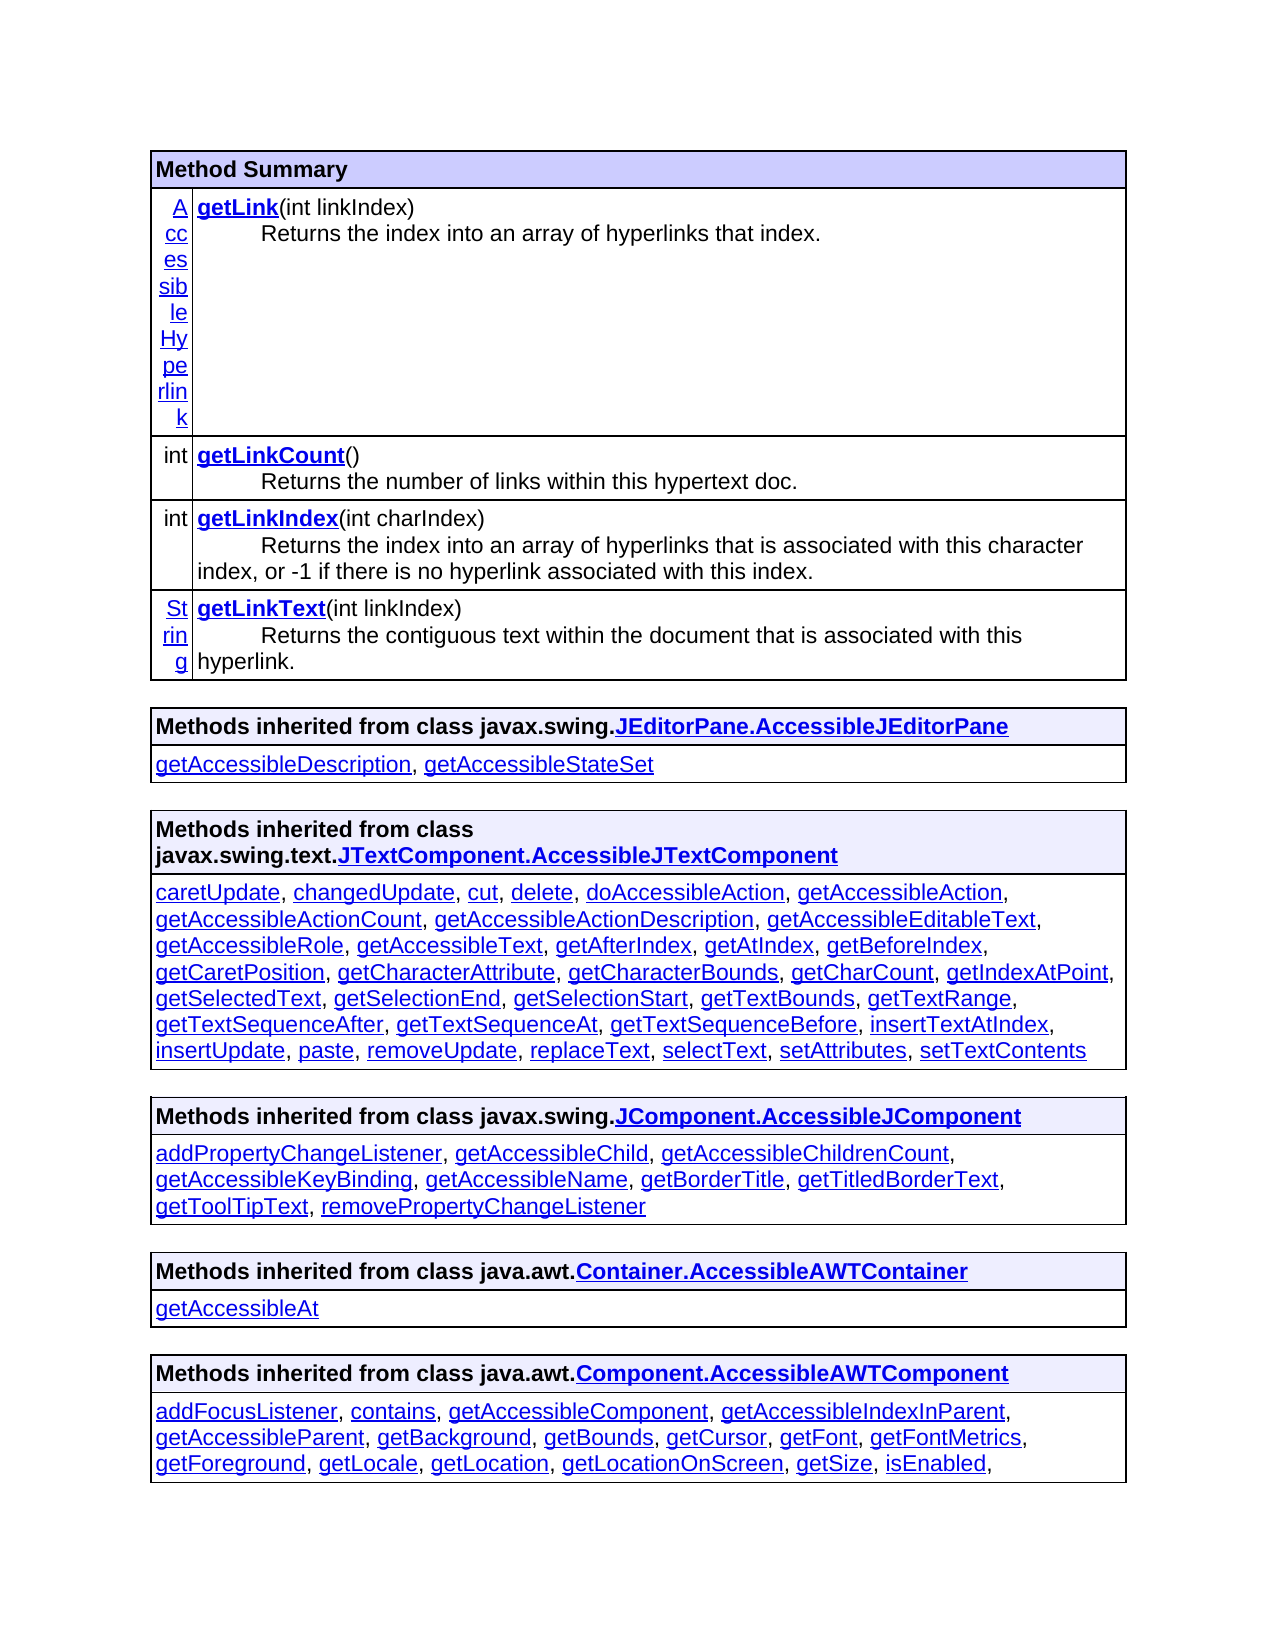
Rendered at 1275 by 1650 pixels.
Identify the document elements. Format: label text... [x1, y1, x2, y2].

table_header Methods inherited from class javax.swing.JComponent.AccessibleJComponent [152, 1098, 1125, 1134]
table_header Methods inherited from class javax.swing.text.JTextComponent.AccessibleJTextComponent [152, 811, 1125, 873]
table_cell getLink(int linkIndex) Returns the index into an array of hyperlinks that index. [193, 189, 1125, 435]
table_cell getLinkIndex(int charIndex) Returns the index into an array of hyperlinks that is associated with this character index, or -1 if there is no hyperlink associated with this index. [193, 501, 1125, 589]
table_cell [152, 1393, 1125, 1481]
table_cell int [152, 437, 192, 499]
table_header Methods inherited from class java.awt.Component.AccessibleAWTComponent [152, 1356, 1125, 1391]
table_cell getAccessibleAt [152, 1291, 1125, 1326]
table_header Method Summary [152, 152, 1125, 187]
table_cell getAccessibleDescription, getAccessibleStateSet [152, 746, 1125, 782]
table_cell getLinkCount() Returns the number of links within this hypertext doc. [193, 437, 1125, 499]
table_cell String [152, 591, 192, 679]
table_cell int [152, 501, 192, 589]
table_header Methods inherited from class java.awt.Container.AccessibleAWTContainer [152, 1253, 1125, 1289]
table_cell addPropertyChangeListener, getAccessibleChild, getAccessibleChildrenCount, getAccessibleKeyBinding, getAccessibleName, getBorderTitle, getTitledBorderText, getToolTipText, removePropertyChangeListener [152, 1135, 1125, 1224]
table_cell getLinkText(int linkIndex) Returns the contiguous text within the document that is associated with this hyperlink. [193, 591, 1125, 679]
table_header Methods inherited from class javax.swing.JEditorPane.AccessibleJEditorPane [152, 709, 1125, 744]
table_cell AccessibleHyperlink [152, 189, 192, 435]
table_cell caretUpdate, changedUpdate, cut, delete, doAccessibleAction, getAccessibleAction, getAccessibleActionCount, getAccessibleActionDescription, getAccessibleEditableText, getAccessibleRole, getAccessibleText, getAfterIndex, getAtIndex, getBeforeIndex, getCaretPosition, getCharacterAttribute, getCharacterBounds, getCharCount, getIndexAtPoint, getSelectedText, getSelectionEnd, getSelectionStart, getTextBounds, getTextRange, getTextSequenceAfter, getTextSequenceAt, getTextSequenceBefore, insertTextAtIndex, insertUpdate, paste, removeUpdate, replaceText, selectText, setAttributes, setTextContents [152, 875, 1125, 1068]
